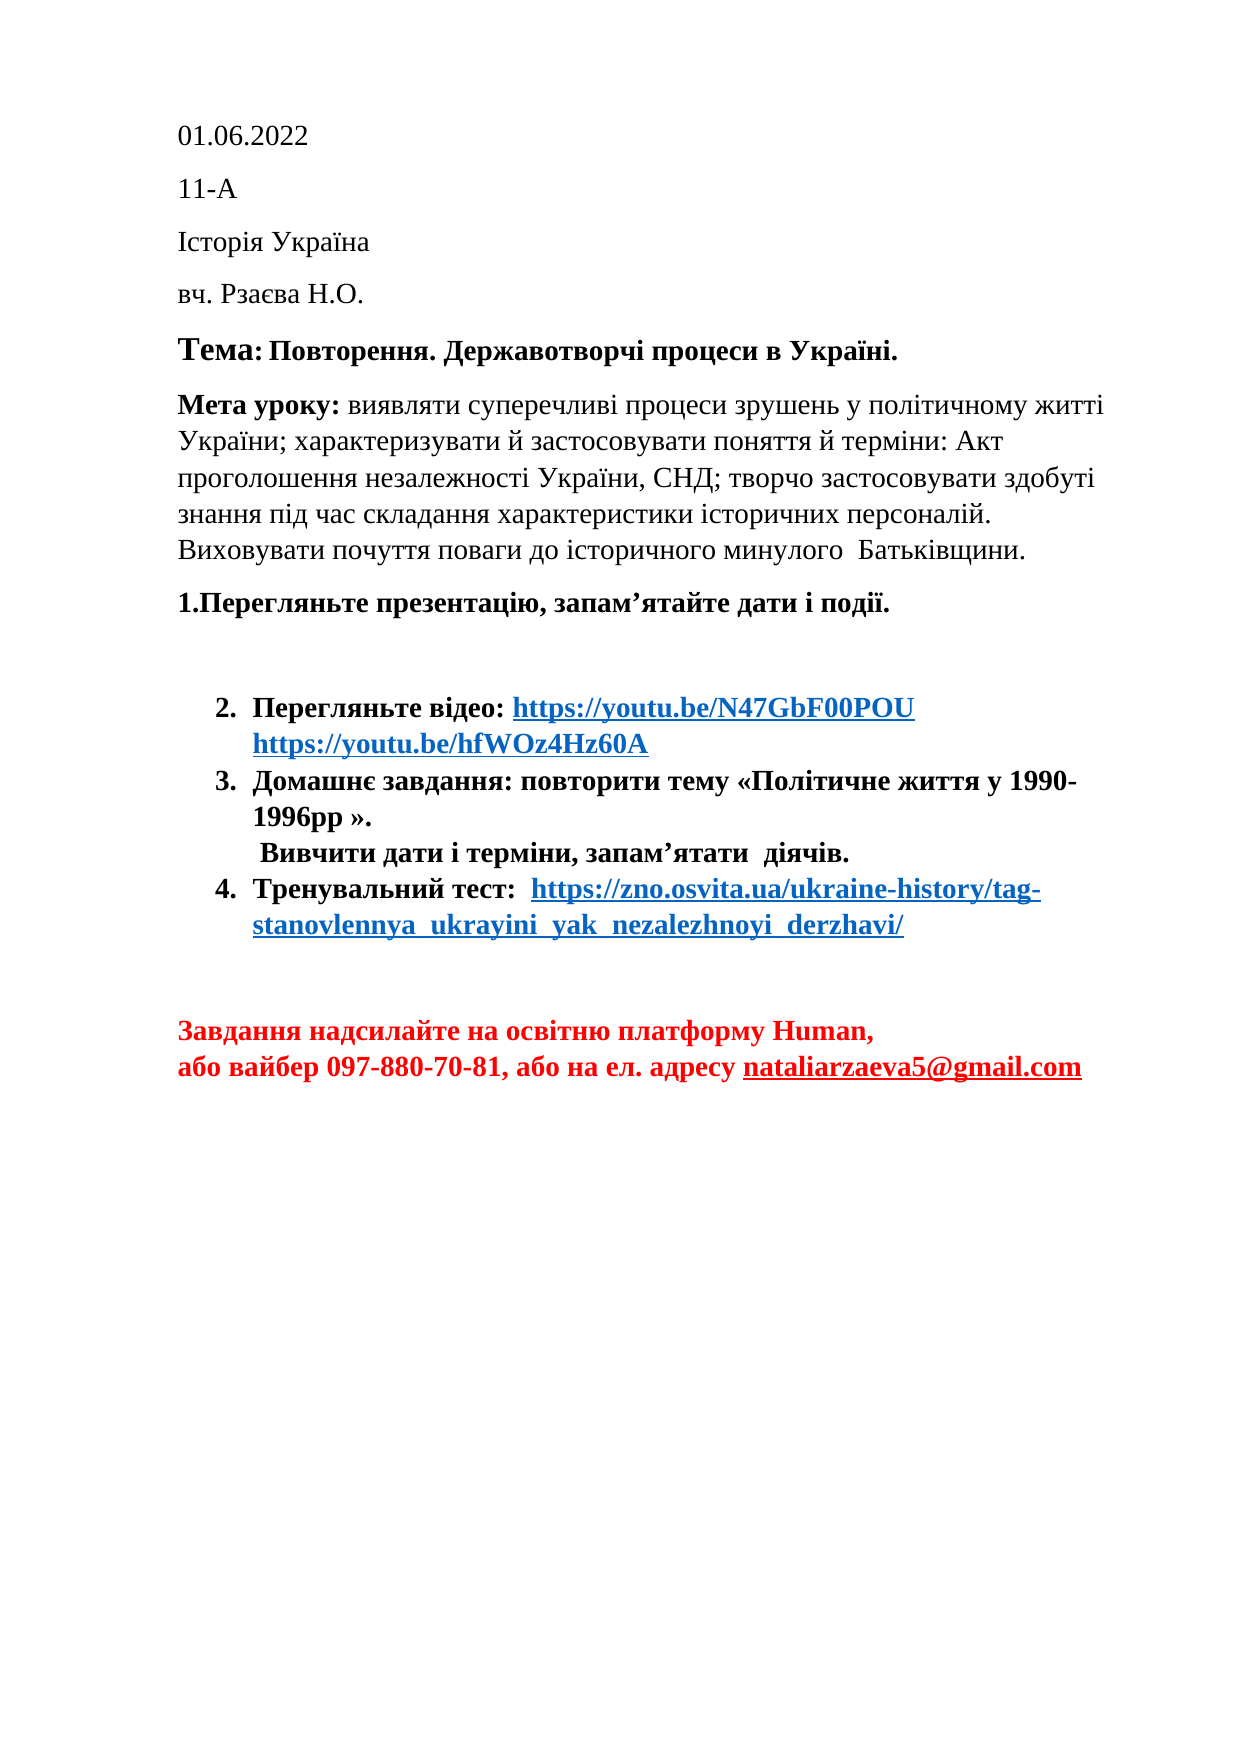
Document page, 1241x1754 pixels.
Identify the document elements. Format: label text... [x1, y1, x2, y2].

list Тренувальний тест: https://zno.osvita.ua/ukraine-history/tag-stanovlennya_ukrayini_yak_nezalezhnoyi_derzhavi/ [215, 871, 1152, 941]
text 11-А [177, 171, 1152, 204]
text Мета уроку: виявляти суперечливі процеси зрушень у політичному житті України; характеризувати й застосовувати поняття й терміни: Акт проголошення незалежності України, СНД; творчо застосовувати здобуті знання під час складання характеристики історичних персоналій. Виховувати почуття поваги до історичного минулого Батьківщини. [177, 387, 1152, 566]
list Перегляньте відео: https://youtu.be/N47GbF00POU https://youtu.be/hfWOz4Hz60A [215, 690, 1152, 760]
text Історія Україна [177, 224, 1152, 257]
text вч. Рзаєва Н.О. [177, 277, 1152, 310]
list Вивчити дати і терміни, запам’ятати діячів. [252, 835, 1152, 868]
text 01.06.2022 [177, 118, 1152, 152]
text Завдання надсилайте на освітню платформу Human, або вайбер 097-880-70-81, або на ел. адресу nataliarzaeva5@gmail.com [177, 1013, 1152, 1083]
text Тема: Повторення. Державотворчі процеси в Україні. [177, 329, 1152, 368]
list Домашнє завдання: повторити тему «Політичне життя у 1990-1996рр ». [215, 763, 1152, 832]
text 1.Перегляньте презентацію, запам’ятайте дати і події. [177, 585, 1152, 618]
